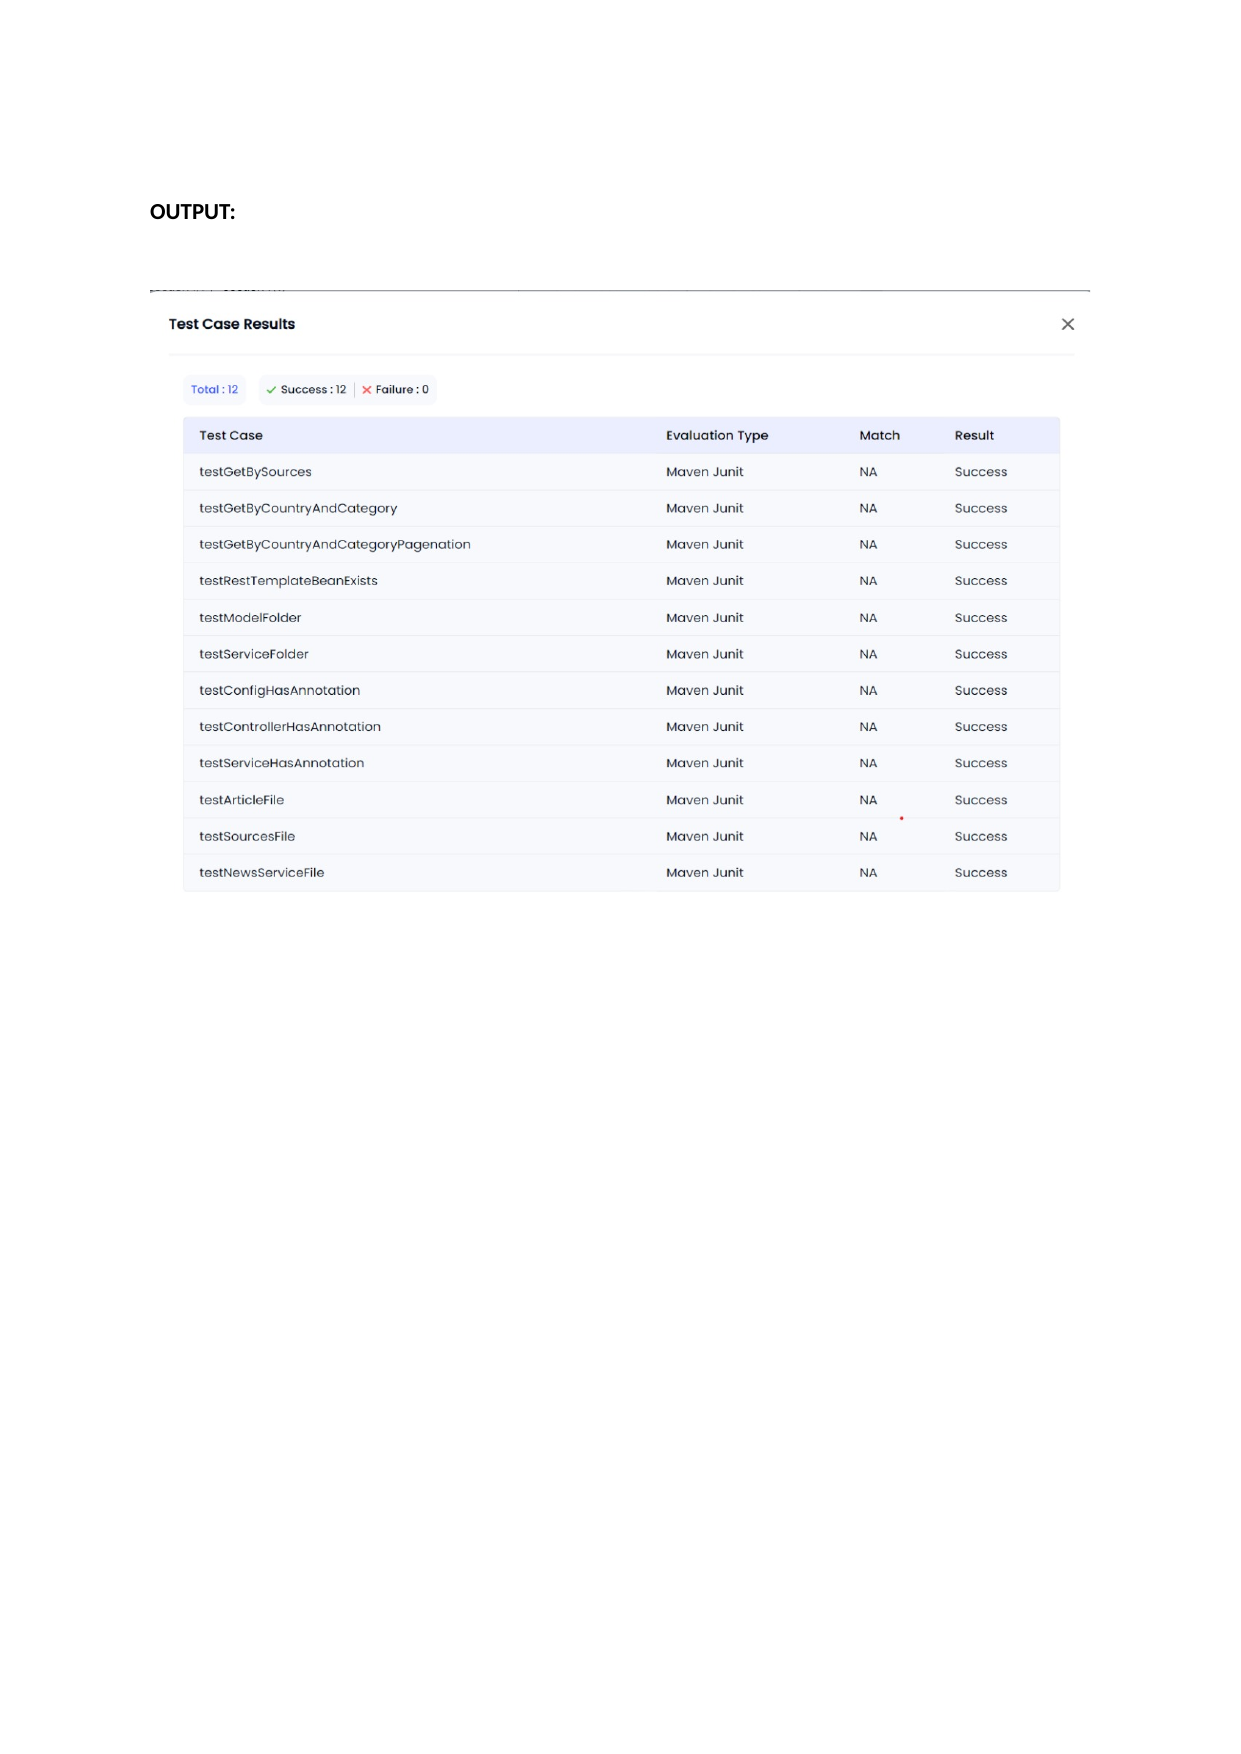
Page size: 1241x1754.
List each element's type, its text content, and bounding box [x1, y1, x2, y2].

picture [150, 290, 1091, 904]
text OUTPUT: [150, 197, 1090, 225]
